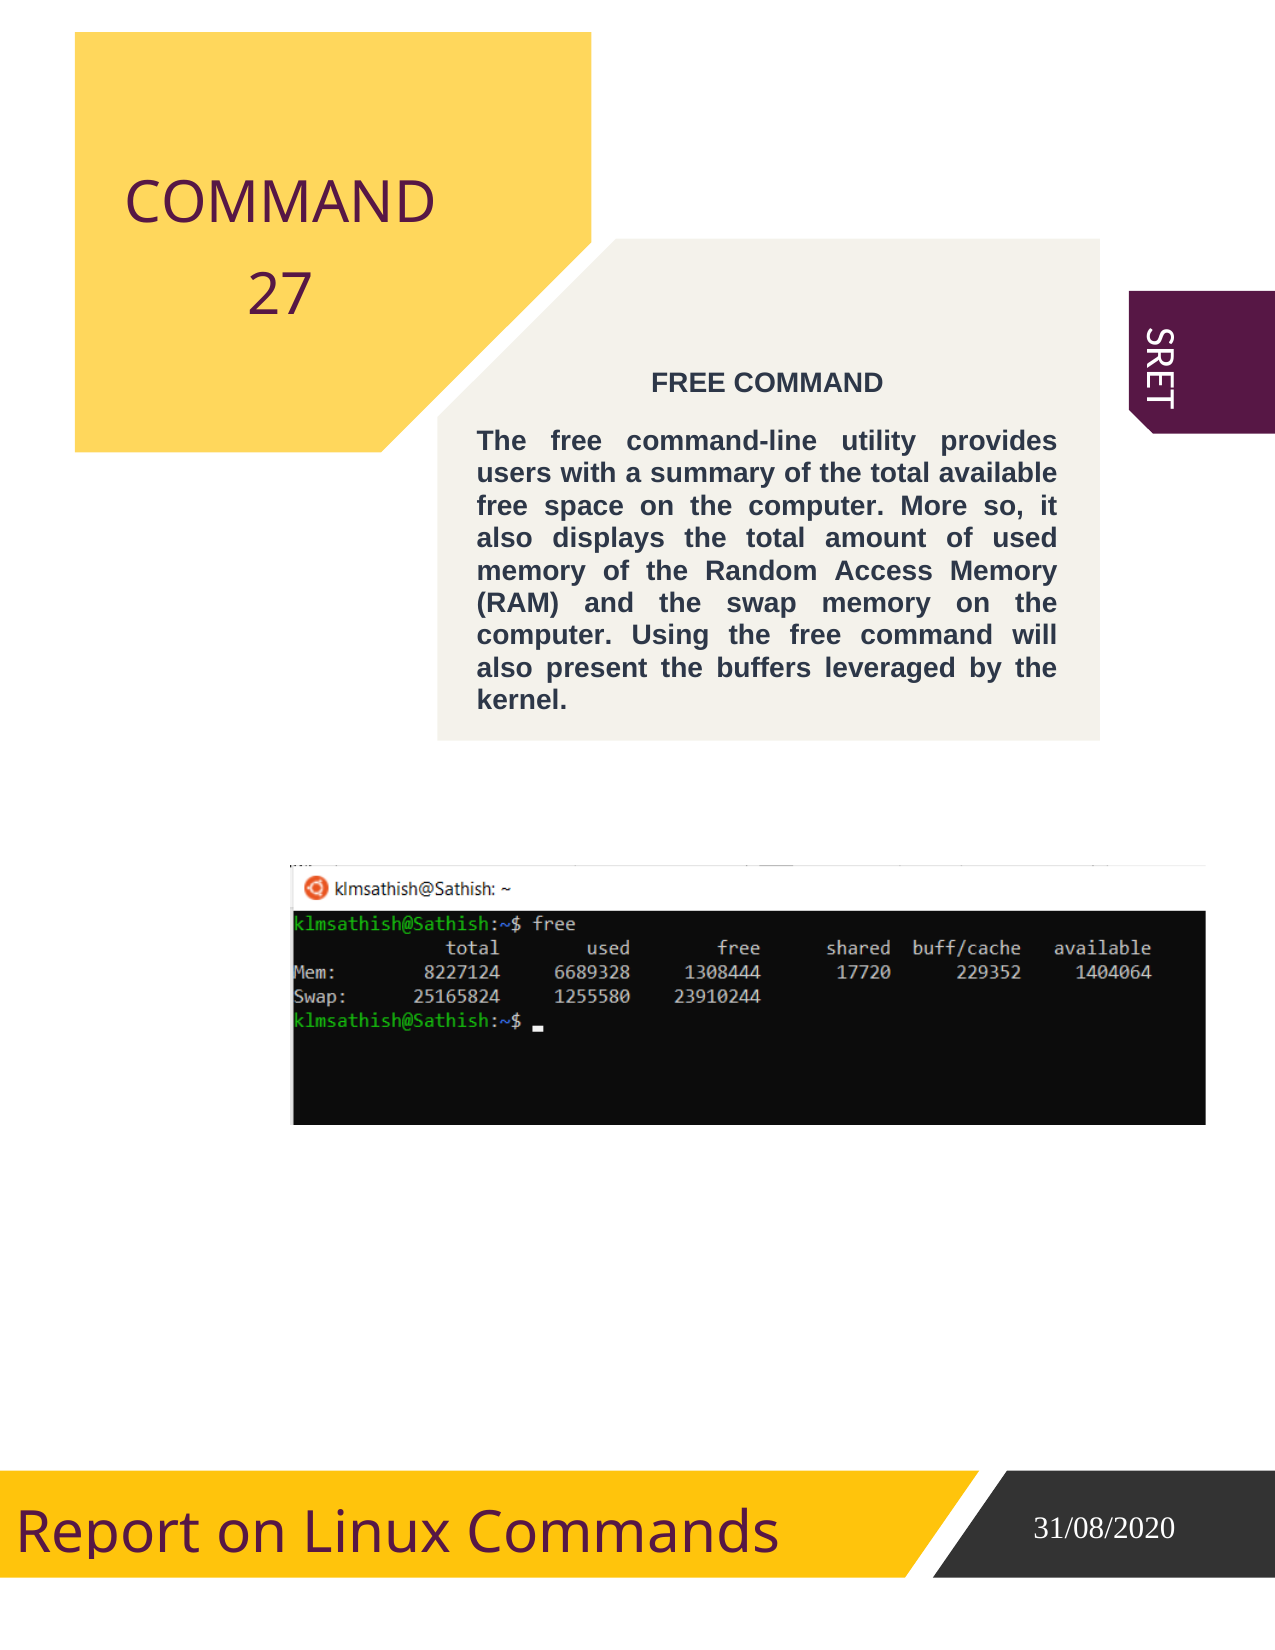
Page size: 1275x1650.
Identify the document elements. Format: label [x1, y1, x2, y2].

picture [290, 865, 1206, 1125]
